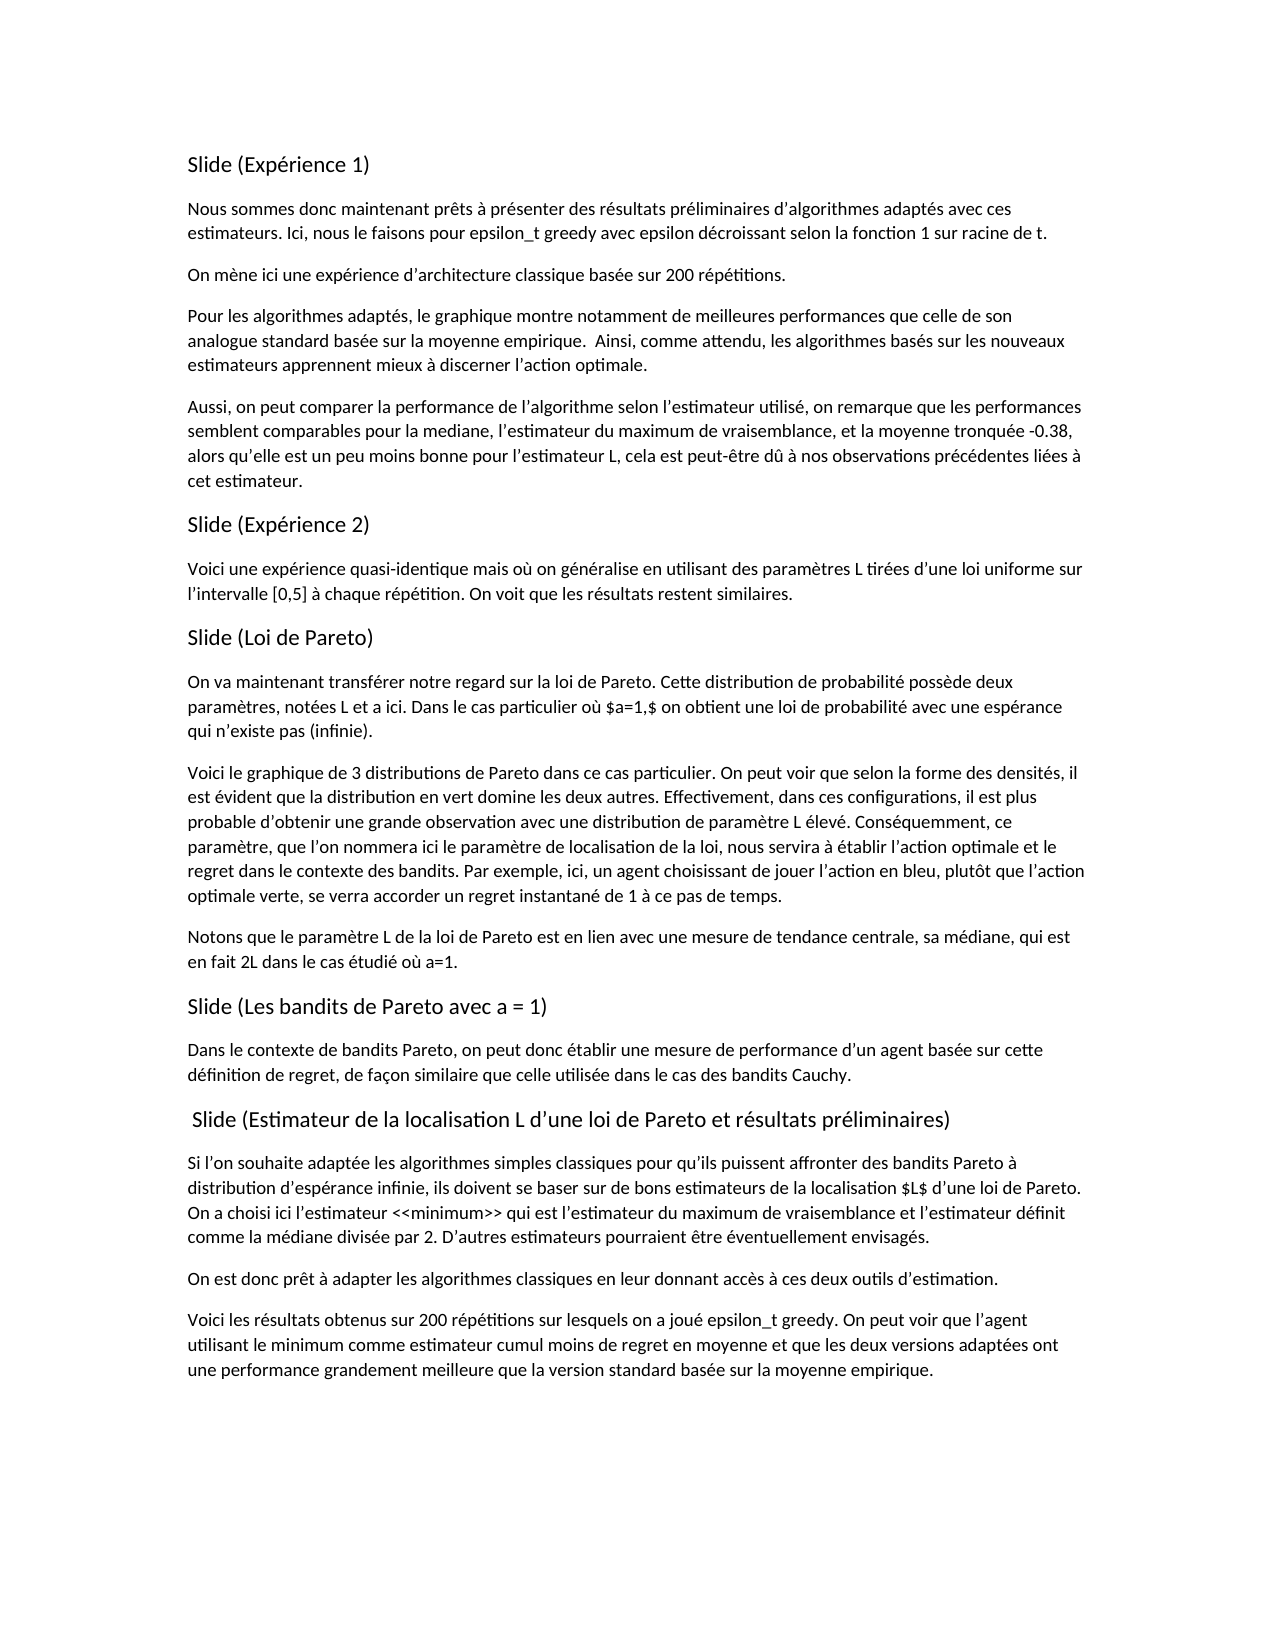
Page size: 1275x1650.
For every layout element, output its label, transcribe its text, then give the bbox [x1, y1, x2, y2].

text On est donc prêt à adapter les algorithmes classiques en leur donnant accès à ces deux outils d’estimation. [187, 1267, 1087, 1290]
text Pour les algorithmes adaptés, le graphique montre notamment de meilleures performances que celle de son analogue standard basée sur la moyenne empirique. Ainsi, comme attendu, les algorithmes basés sur les nouveaux estimateurs apprennent mieux à discerner l’action optimale. [187, 304, 1087, 377]
text Voici les résultats obtenus sur 200 répétitions sur lesquels on a joué epsilon_t greedy. On peut voir que l’agent utilisant le minimum comme estimateur cumul moins de regret en moyenne et que les deux versions adaptées ont une performance grandement meilleure que la version standard basée sur la moyenne empirique. [187, 1308, 1087, 1381]
text Slide (Expérience 1) [187, 150, 1087, 178]
text Slide (Expérience 2) [187, 510, 1087, 538]
text Slide (Estimateur de la localisation L d’une loi de Pareto et résultats préliminaires) [187, 1105, 1087, 1133]
text Aussi, on peut comparer la performance de l’algorithme selon l’estimateur utilisé, on remarque que les performances semblent comparables pour la mediane, l’estimateur du maximum de vraisemblance, et la moyenne tronquée -0.38, alors qu’elle est un peu moins bonne pour l’estimateur L, cela est peut-être dû à nos observations précédentes liées à cet estimateur. [187, 395, 1087, 492]
text Si l’on souhaite adaptée les algorithmes simples classiques pour qu’ils puissent affronter des bandits Pareto à distribution d’espérance infinie, ils doivent se baser sur de bons estimateurs de la localisation $L$ d’une loi de Pareto. On a choisi ici l’estimateur <<minimum>> qui est l’estimateur du maximum de vraisemblance et l’estimateur définit comme la médiane divisée par 2. D’autres estimateurs pourraient être éventuellement envisagés. [187, 1152, 1087, 1248]
text Nous sommes donc maintenant prêts à présenter des résultats préliminaires d’algorithmes adaptés avec ces estimateurs. Ici, nous le faisons pour epsilon_t greedy avec epsilon décroissant selon la fonction 1 sur racine de t. [187, 197, 1087, 244]
text On mène ici une expérience d’architecture classique basée sur 200 répétitions. [187, 263, 1087, 286]
text Voici une expérience quasi-identique mais où on généralise en utilisant des paramètres L tirées d’une loi uniforme sur l’intervalle [0,5] à chaque répétition. On voit que les résultats restent similaires. [187, 557, 1087, 605]
text Notons que le paramètre L de la loi de Pareto est en lien avec une mesure de tendance centrale, sa médiane, qui est en fait 2L dans le cas étudié où a=1. [187, 926, 1087, 973]
text Dans le contexte de bandits Pareto, on peut donc établir une mesure de performance d’un agent basée sur cette définition de regret, de façon similaire que celle utilisée dans le cas des bandits Cauchy. [187, 1039, 1087, 1086]
text Slide (Loi de Pareto) [187, 623, 1087, 651]
text On va maintenant transférer notre regard sur la loi de Pareto. Cette distribution de probabilité possède deux paramètres, notées L et a ici. Dans le cas particulier où $a=1,$ on obtient une loi de probabilité avec une espérance qui n’existe pas (infinie). [187, 670, 1087, 742]
text Voici le graphique de 3 distributions de Pareto dans ce cas particulier. On peut voir que selon la forme des densités, il est évident que la distribution en vert domine les deux autres. Effectivement, dans ces configurations, il est plus probable d’obtenir une grande observation avec une distribution de paramètre L élevé. Conséquemment, ce paramètre, que l’on nommera ici le paramètre de localisation de la loi, nous servira à établir l’action optimale et le regret dans le contexte des bandits. Par exemple, ici, un agent choisissant de jouer l’action en bleu, plutôt que l’action optimale verte, se verra accorder un regret instantané de 1 à ce pas de temps. [187, 761, 1087, 907]
text Slide (Les bandits de Pareto avec a = 1) [187, 992, 1087, 1020]
